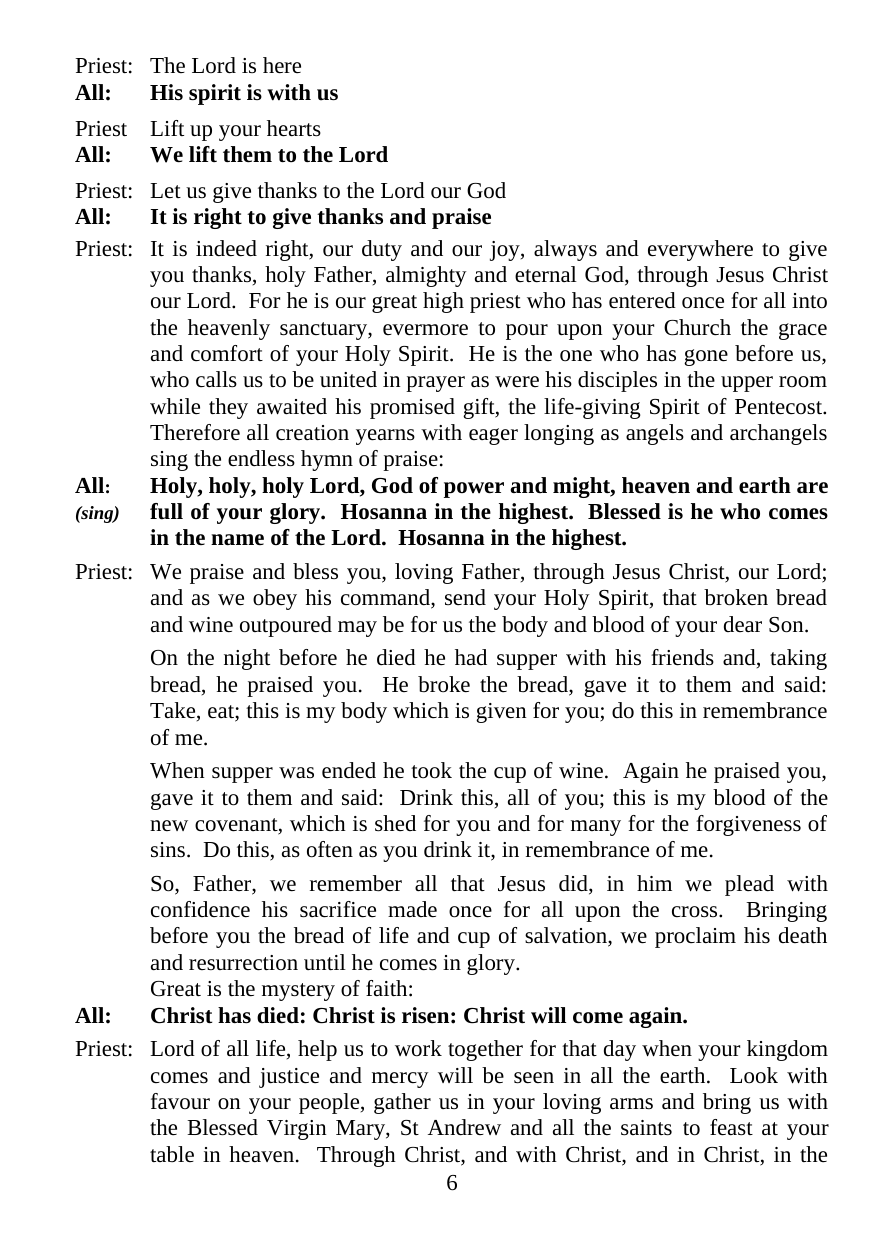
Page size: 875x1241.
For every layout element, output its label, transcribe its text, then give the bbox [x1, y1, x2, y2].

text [75, 1035, 829, 1167]
text Priest Lift up your hearts [75, 115, 829, 141]
text When supper was ended he took the cup of wine. Again he praised you, gave it to them and said: Drink this, all of you; this is my blood of the new covenant, which is shed for you and for many for the forgiveness of sins. Do this, as often as you drink it, in remembrance of me. [75, 757, 829, 863]
text Priest: Let us give thanks to the Lord our God [75, 177, 829, 203]
text On the night before he died he had supper with his friends and, taking bread, he praised you. He broke the bread, gave it to them and said: Take, eat; this is my body which is given for you; do this in remembrance of me. [75, 644, 829, 750]
text All: Holy, holy, holy Lord, God of power and might, heaven and earth are [75, 472, 829, 498]
text Priest: The Lord is here [75, 52, 829, 79]
text So, Father, we remember all that Jesus did, in him we plead with confidence his sacrifice made once for all upon the cross. Bringing before you the bread of life and cup of salvation, we proclaim his death and resurrection until he comes in glory. [75, 870, 829, 975]
text Great is the mystery of faith: [75, 975, 829, 1002]
text (sing) full of your glory. Hosanna in the highest. Blessed is he who comes in the name of the Lord. Hosanna in the highest. [75, 498, 829, 551]
text Priest: It is indeed right, our duty and our joy, always and everywhere to give you thanks, holy Father, almighty and eternal God, through Jesus Christ our Lord. For he is our great high priest who has entered once for all into the heavenly sanctuary, evermore to pour upon your Church the grace and comfort of your Holy Spirit. He is the one who has gone before us, who calls us to be united in prayer as were his disciples in the upper room while they awaited his promised gift, the life-giving Spirit of Pentecost. Therefore all creation yearns with eager longing as angels and archangels sing the endless hymn of praise: [75, 234, 829, 472]
text All: Christ has died: Christ is risen: Christ will come again. [75, 1002, 829, 1028]
text Priest: We praise and bless you, loving Father, through Jesus Christ, our Lord; and as we obey his command, send your Holy Spirit, that broken bread and wine outpoured may be for us the body and blood of your dear Son. [75, 558, 829, 637]
text All: We lift them to the Lord [75, 141, 829, 167]
text All: It is right to give thanks and praise [75, 203, 829, 230]
text All: His spirit is with us [75, 79, 829, 105]
